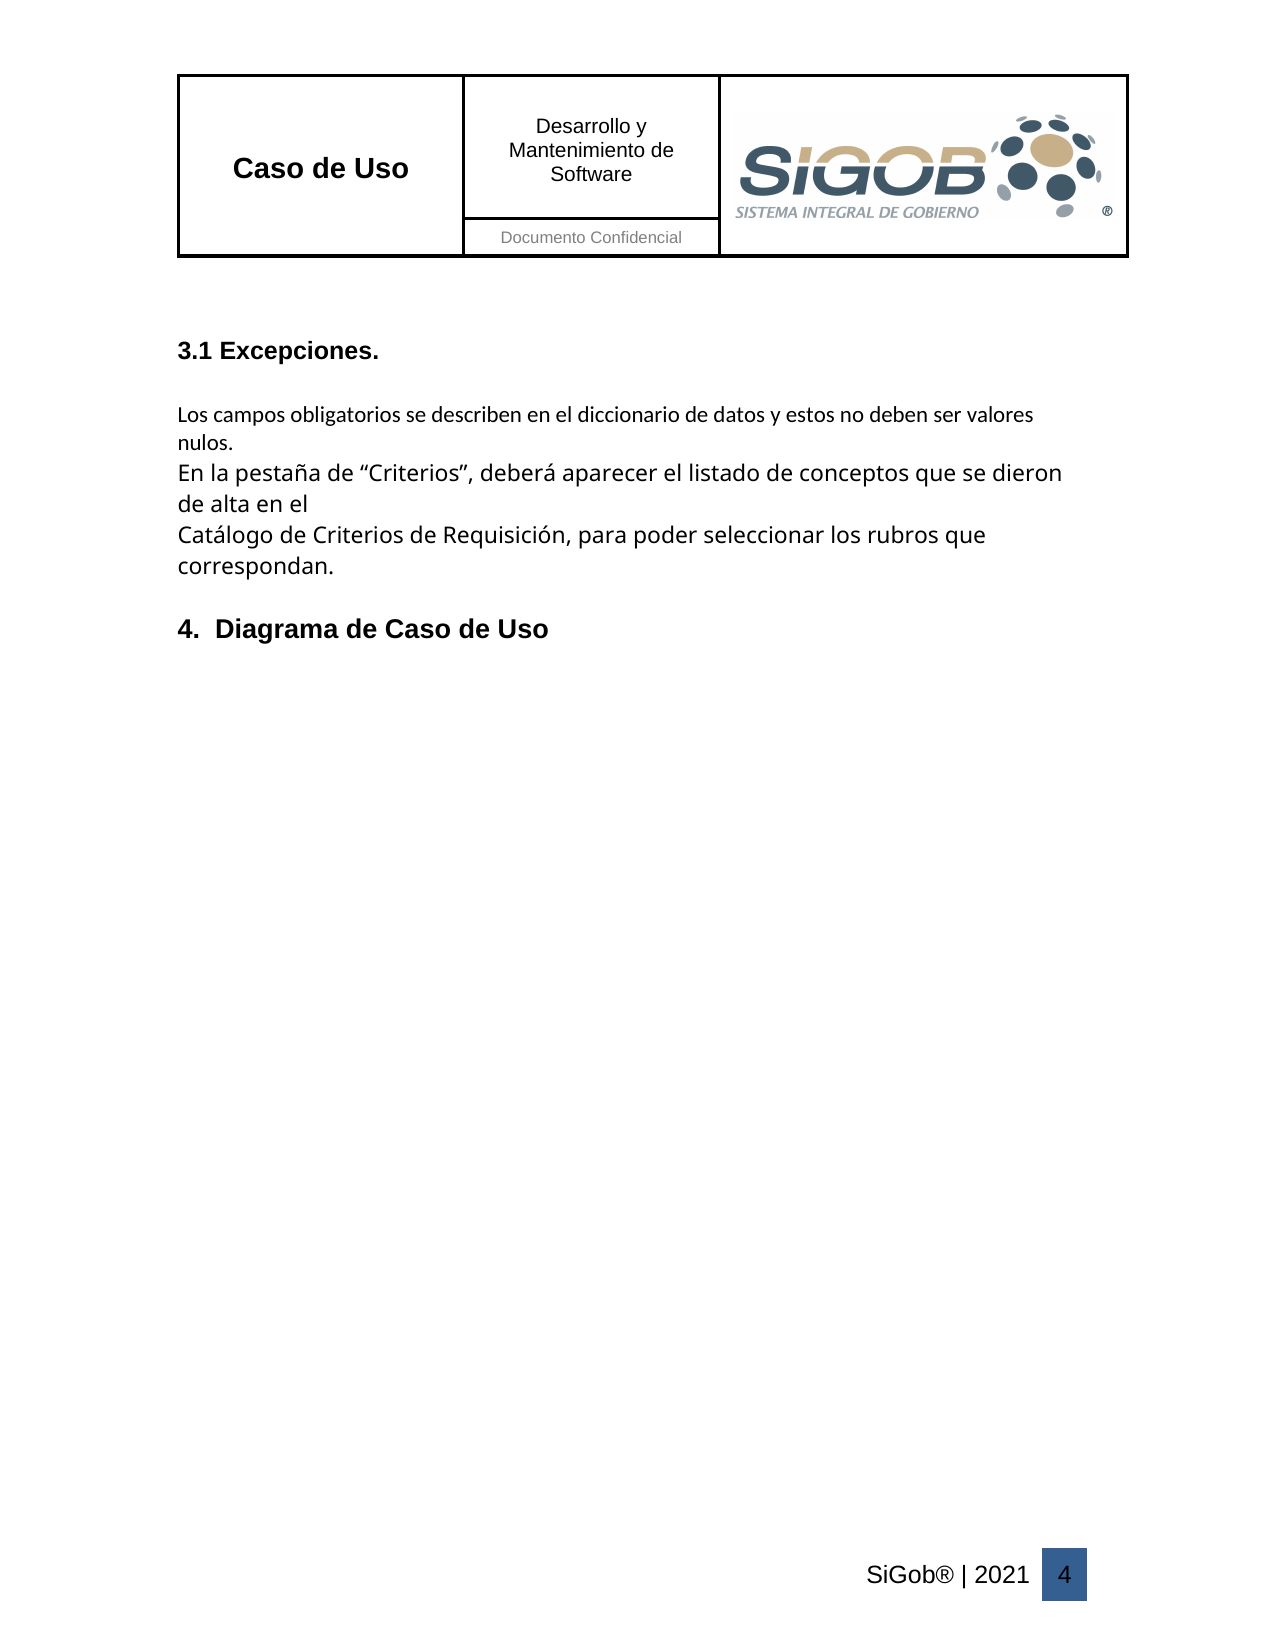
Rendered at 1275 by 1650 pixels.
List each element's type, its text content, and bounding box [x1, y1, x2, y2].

text Catálogo de Criterios de Requisición, para poder seleccionar los rubros que correspondan. [177, 519, 1087, 582]
list Diagrama de Caso de Uso [177, 613, 1087, 644]
picture [730, 111, 1117, 221]
text En la pestaña de “Criterios”, deberá aparecer el listado de conceptos que se dieron de alta en el [177, 457, 1087, 519]
text Los campos obligatorios se describen en el diccionario de datos y estos no deben ser valores nulos. [177, 401, 1087, 457]
subtitle Excepciones. [177, 336, 1087, 365]
